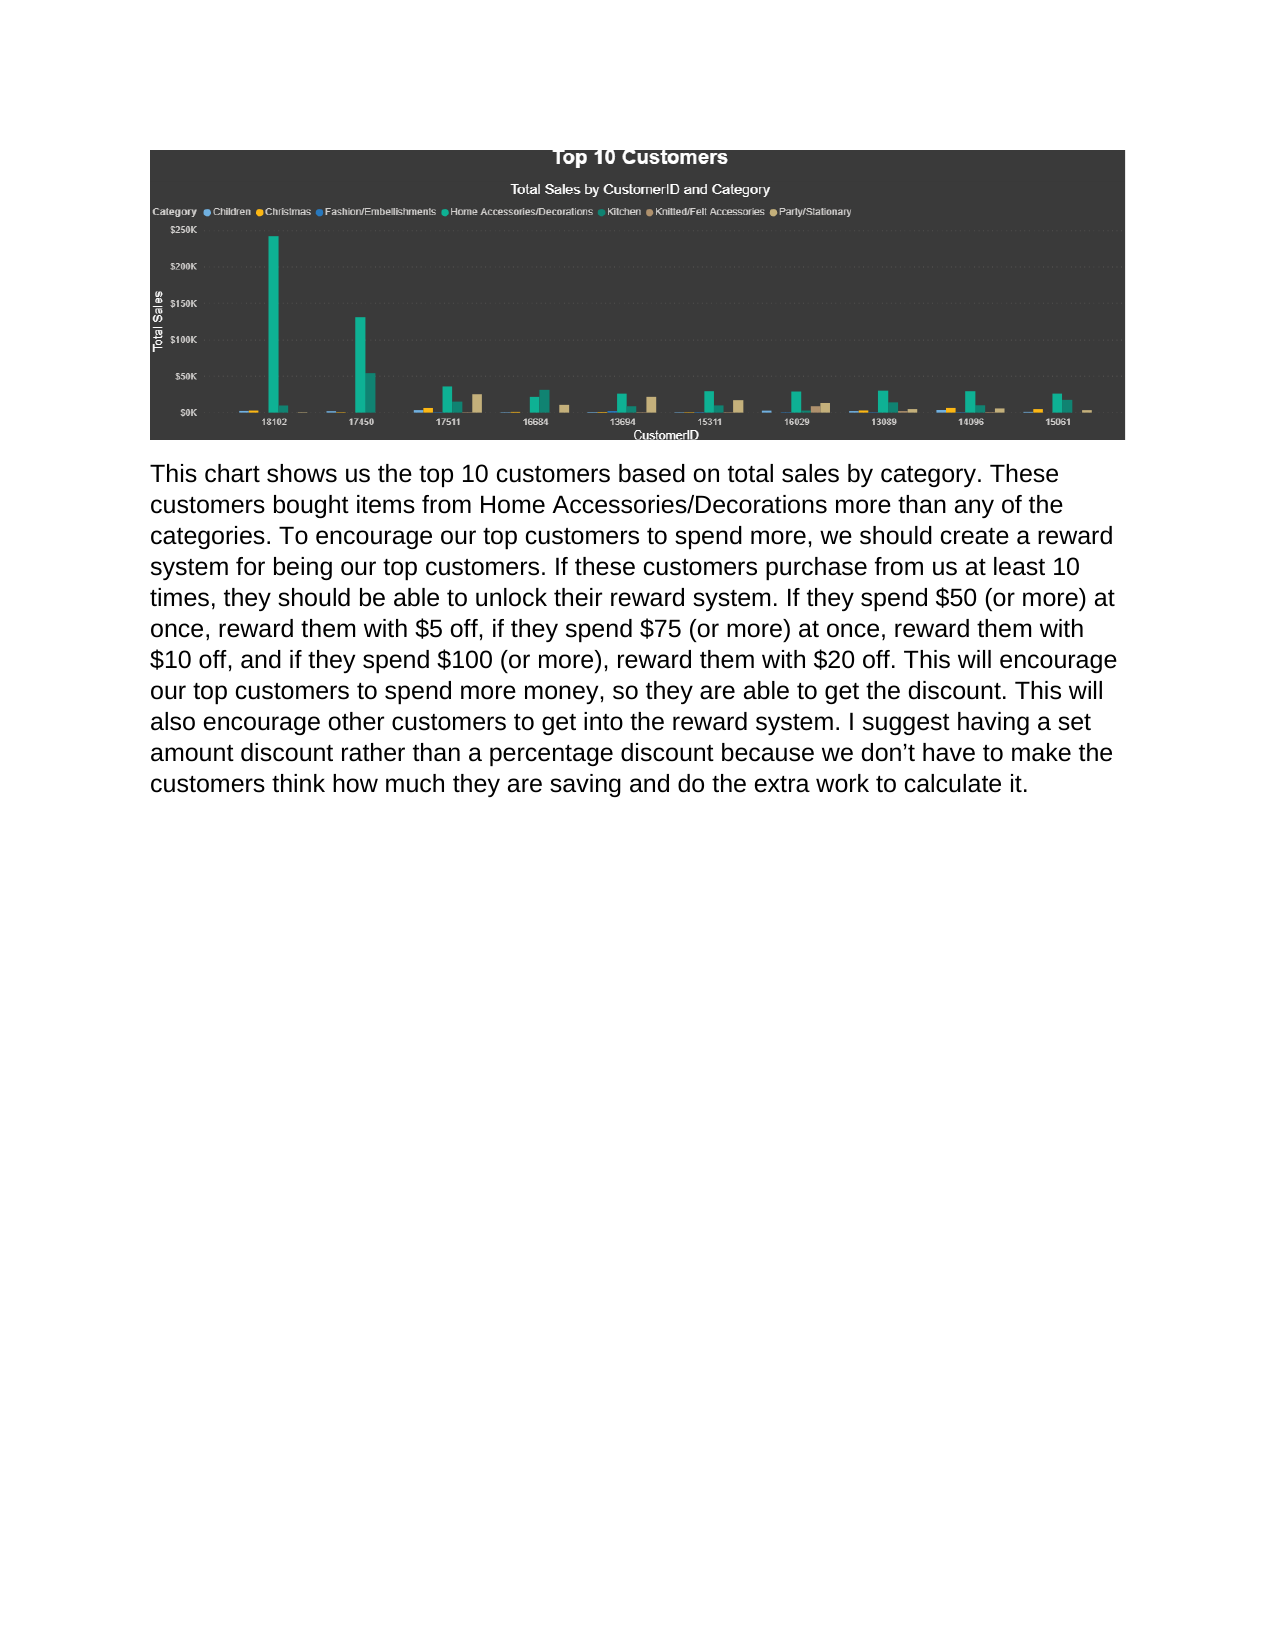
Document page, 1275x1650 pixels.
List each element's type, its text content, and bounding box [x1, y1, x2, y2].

picture [150, 150, 1125, 440]
text This chart shows us the top 10 customers based on total sales by category. These customers bought items from Home Accessories/Decorations more than any of the categories. To encourage our top customers to spend more, we should create a reward system for being our top customers. If these customers purchase from us at least 10 times, they should be able to unlock their reward system. If they spend $50 (or more) at once, reward them with $5 off, if they spend $75 (or more) at once, reward them with $10 off, and if they spend $100 (or more), reward them with $20 off. This will encourage our top customers to spend more money, so they are able to get the discount. This will also encourage other customers to get into the reward system. I suggest having a set amount discount rather than a percentage discount because we don’t have to make the customers think how much they are saving and do the extra work to calculate it. [150, 459, 1125, 798]
